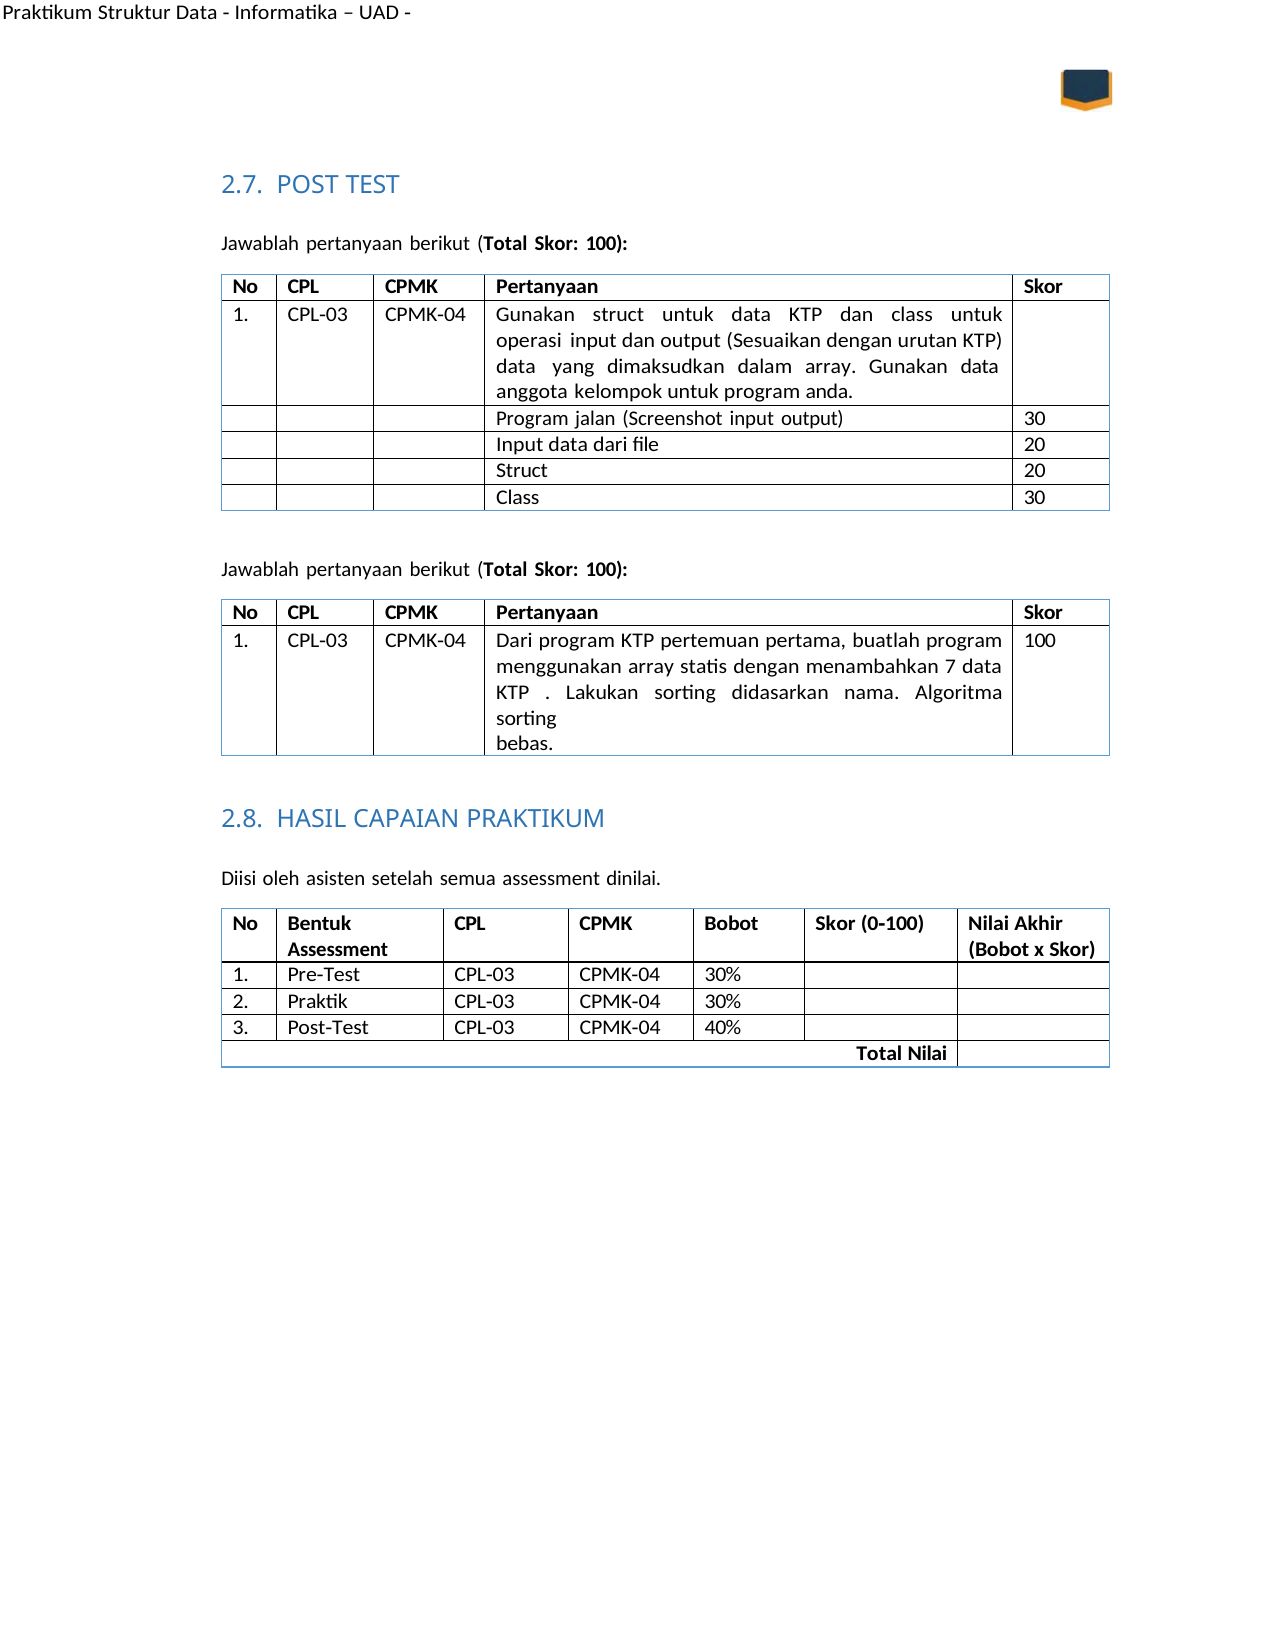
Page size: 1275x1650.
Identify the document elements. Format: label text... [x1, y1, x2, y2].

table_cell Praktik [277, 989, 443, 1014]
table_cell [374, 432, 484, 457]
table_cell Input data dari file [485, 432, 1012, 457]
text Jawablah pertanyaan berikut (Total Skor: 100): [221, 556, 1192, 581]
table_header No [222, 600, 276, 625]
table_cell CPMK‐04 [374, 301, 484, 405]
table_cell Pre‐Test [277, 963, 443, 988]
table_cell [805, 989, 957, 1014]
table_cell [277, 432, 373, 457]
table_cell 20 [1013, 459, 1109, 483]
table_header CPMK [374, 600, 484, 625]
text Diisi oleh asisten setelah semua assessment dinilai. [221, 865, 1192, 891]
subtitle HASIL CAPAIAN PRAKTIKUM [221, 801, 1192, 835]
table_header Skor [1013, 600, 1109, 625]
table_cell [222, 406, 276, 431]
table_header CPL [277, 275, 373, 300]
table_cell 3. [222, 1015, 276, 1040]
table_cell [374, 459, 484, 483]
table_cell Gunakan struct untuk data KTP dan class untuk operasi input dan output (Sesuaikan dengan urutan KTP) data yang dimaksudkan dalam array. Gunakan data anggota kelompok untuk program anda. [485, 301, 1012, 405]
table_header Bobot [694, 909, 804, 961]
table_cell Post‐Test [277, 1015, 443, 1040]
text Jawablah pertanyaan berikut (Total Skor: 100): [221, 230, 1192, 256]
table_header Pertanyaan [485, 600, 1012, 625]
table_cell [958, 1041, 1109, 1066]
table_cell [277, 485, 373, 510]
table_header CPL [277, 600, 373, 625]
table_cell Program jalan (Screenshot input output) [485, 406, 1012, 431]
table_cell Dari program KTP pertemuan pertama, buatlah program menggunakan array statis dengan menambahkan 7 data KTP . Lakukan sorting didasarkan nama. Algoritma sorting bebas. [485, 626, 1012, 755]
table_cell CPMK‐04 [374, 626, 484, 755]
table_cell [1013, 301, 1109, 405]
table_cell 2. [222, 989, 276, 1014]
table_cell [374, 406, 484, 431]
table_cell [805, 1015, 957, 1040]
table_cell [222, 459, 276, 483]
table_cell [222, 432, 276, 457]
table_header CPMK [569, 909, 693, 961]
table_cell [958, 963, 1109, 988]
table_cell 30 [1013, 406, 1109, 431]
table_header No [222, 909, 276, 961]
table_cell Total Nilai [222, 1041, 957, 1066]
table_cell CPL‐03 [277, 301, 373, 405]
table_cell CPL‐03 [444, 963, 568, 988]
table_cell CPMK‐04 [569, 1015, 693, 1040]
table_cell CPL‐03 [444, 989, 568, 1014]
table_cell [958, 1015, 1109, 1040]
table_cell CPMK‐04 [569, 963, 693, 988]
table_cell [958, 989, 1109, 1014]
table_cell [277, 406, 373, 431]
table_cell 1. [222, 963, 276, 988]
table_cell 30 [1013, 485, 1109, 510]
table_cell 20 [1013, 432, 1109, 457]
table_cell Class [485, 485, 1012, 510]
table_cell 1. [222, 301, 276, 405]
table_header Pertanyaan [485, 275, 1012, 300]
table_header Skor [1013, 275, 1109, 300]
table_cell CPL‐03 [277, 626, 373, 755]
table_cell 30% [694, 989, 804, 1014]
table_cell 30% [694, 963, 804, 988]
table_cell CPL‐03 [444, 1015, 568, 1040]
picture [1060, 69, 1113, 112]
table_cell 40% [694, 1015, 804, 1040]
table_header CPMK [374, 275, 484, 300]
table_cell [277, 459, 373, 483]
table_header Skor (0‐100) [805, 909, 957, 961]
table_cell [374, 485, 484, 510]
table_cell [222, 485, 276, 510]
table_cell CPMK‐04 [569, 989, 693, 1014]
table_header Bentuk Assessment [277, 909, 443, 961]
table_header No [222, 275, 276, 300]
table_cell [805, 963, 957, 988]
table_header Nilai Akhir (Bobot x Skor) [958, 909, 1109, 961]
table_cell 100 [1013, 626, 1109, 755]
subtitle POST TEST [221, 166, 1192, 200]
table_header CPL [444, 909, 568, 961]
table_cell 1. [222, 626, 276, 755]
table_cell Struct [485, 459, 1012, 483]
